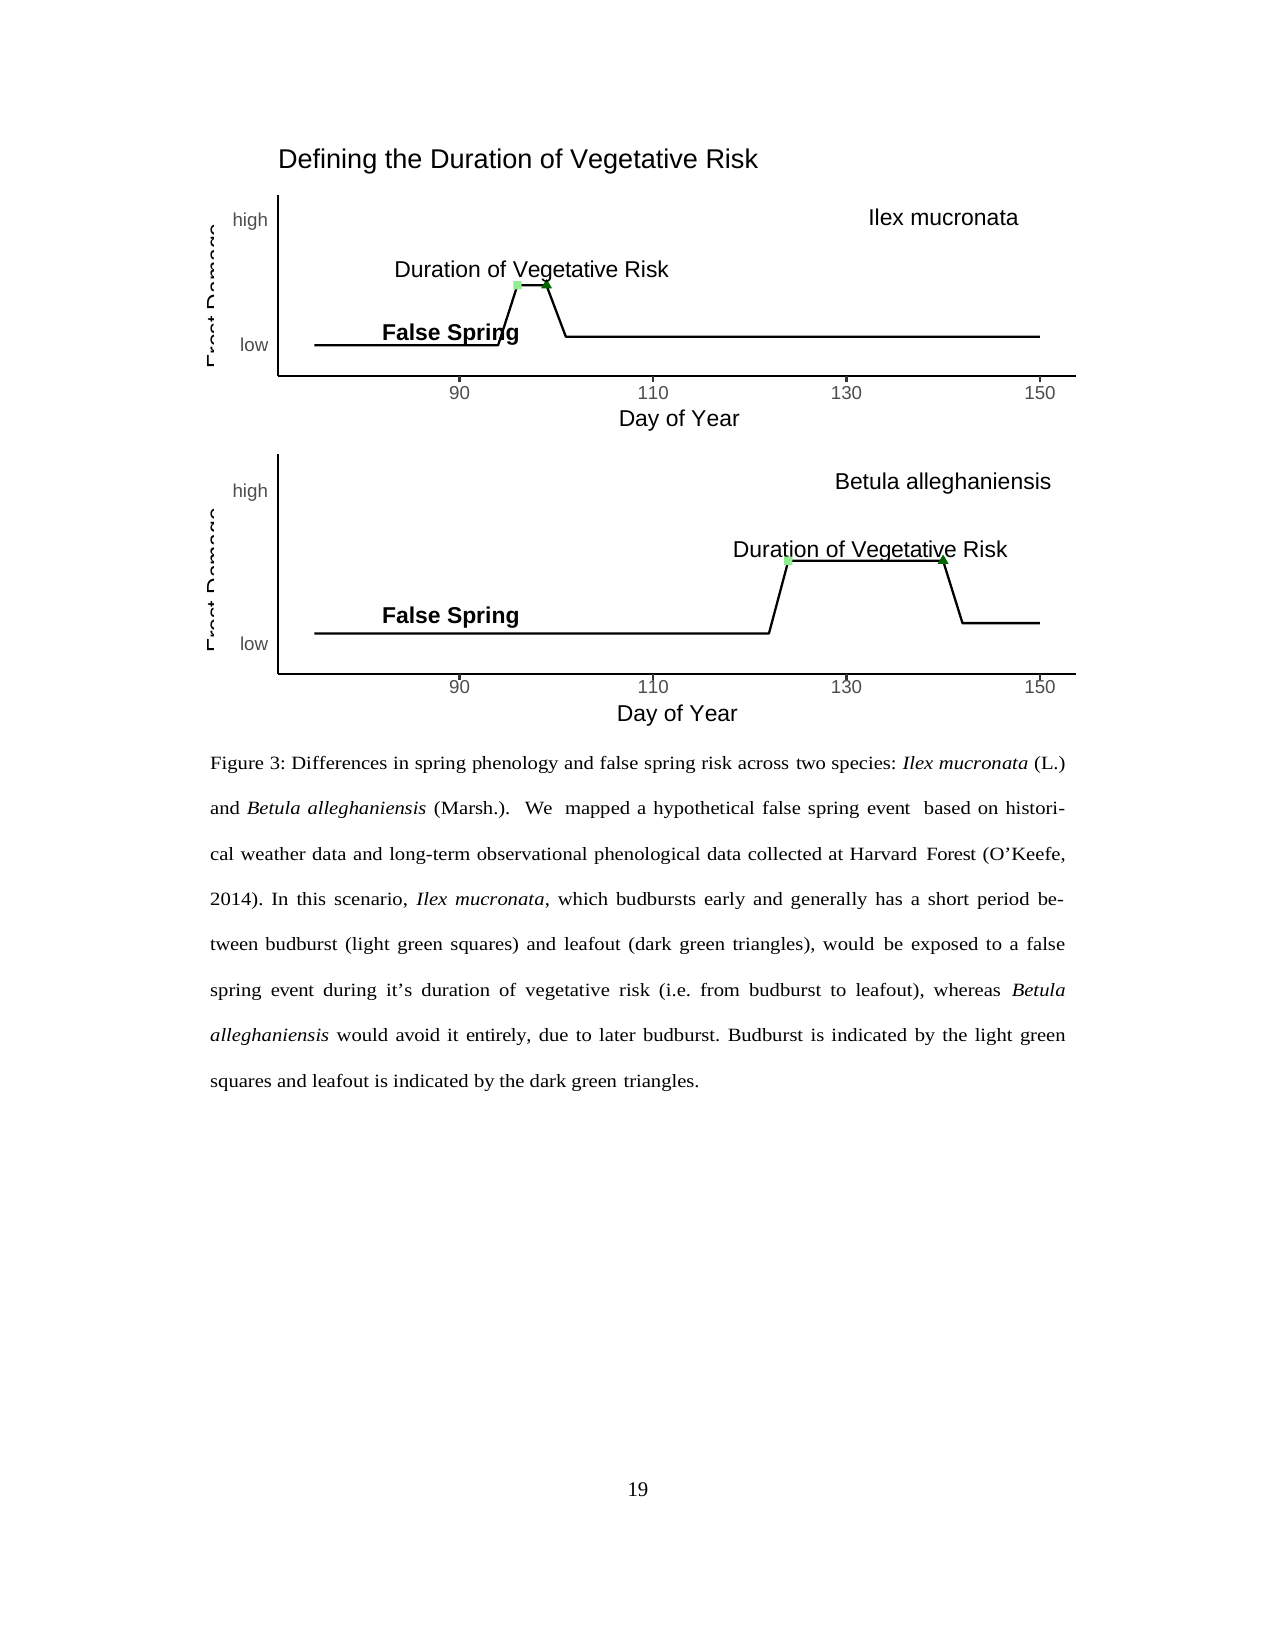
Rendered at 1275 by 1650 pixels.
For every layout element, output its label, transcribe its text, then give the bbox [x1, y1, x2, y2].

text low [98, 334, 268, 356]
text 90 110 130 150 [449, 382, 1275, 403]
text high [98, 208, 268, 230]
text 90 110 130 150 [449, 676, 1275, 698]
subtitle Day of Year [98, 699, 1256, 726]
subtitle Day of Year [618, 405, 1275, 432]
subtitle Defining the Duration of Vegetative Risk [278, 143, 1275, 174]
text low [240, 633, 1275, 654]
text high [232, 480, 1275, 502]
text Figure 3: Differences in spring phenology and false spring risk across two species: Ilex mucronata (L.) and Betula alleghaniensis (Marsh.). We mapped a hypothetical false spring event based on histori- cal weather data and long-term observational phenological data collected at Harvard Forest (O’Keefe, 2014). In this scenario, Ilex mucronata, which budbursts early and generally has a short period be- tween budburst (light green squares) and leafout (dark green triangles), would be exposed to a false spring event during it’s duration of vegetative risk (i.e. from budburst to leafout), whereas Betula alleghaniensis would avoid it entirely, due to later budburst. Budburst is indicated by the light green squares and leafout is indicated by the dark green triangles. [210, 752, 1065, 1091]
